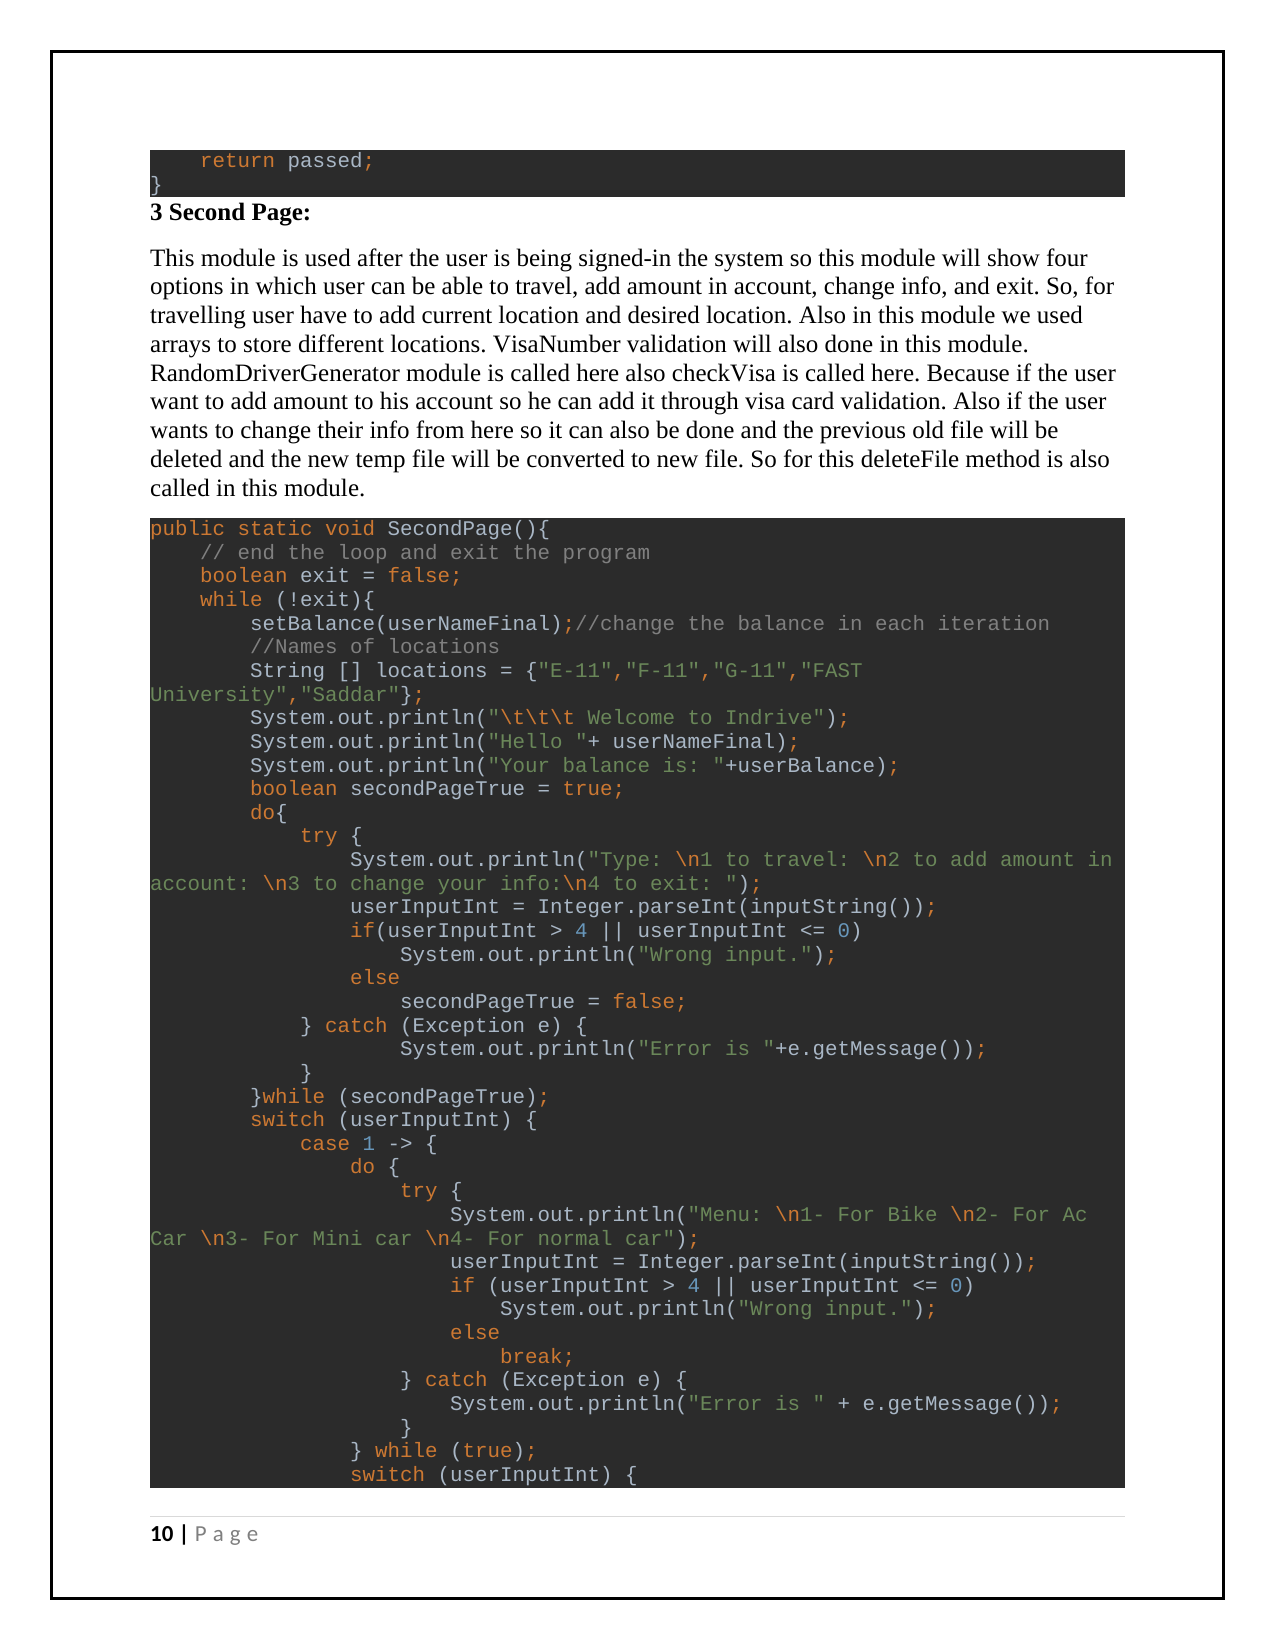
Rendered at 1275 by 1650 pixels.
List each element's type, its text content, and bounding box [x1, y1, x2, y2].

text 3 Second Page: [150, 197, 1125, 226]
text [150, 518, 1125, 1488]
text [150, 150, 1125, 197]
text This module is used after the user is being signed-in the system so this module will show four options in which user can be able to travel, add amount in account, change info, and exit. So, for travelling user have to add current location and desired location. Also in this module we used arrays to store different locations. VisaNumber validation will also done in this module. RandomDriverGenerator module is called here also checkVisa is called here. Because if the user want to add amount to his account so he can add it through visa card validation. Also if the user wants to change their info from here so it can also be done and the previous old file will be deleted and the new temp file will be converted to new file. So for this deleteFile method is also called in this module. [150, 243, 1125, 501]
